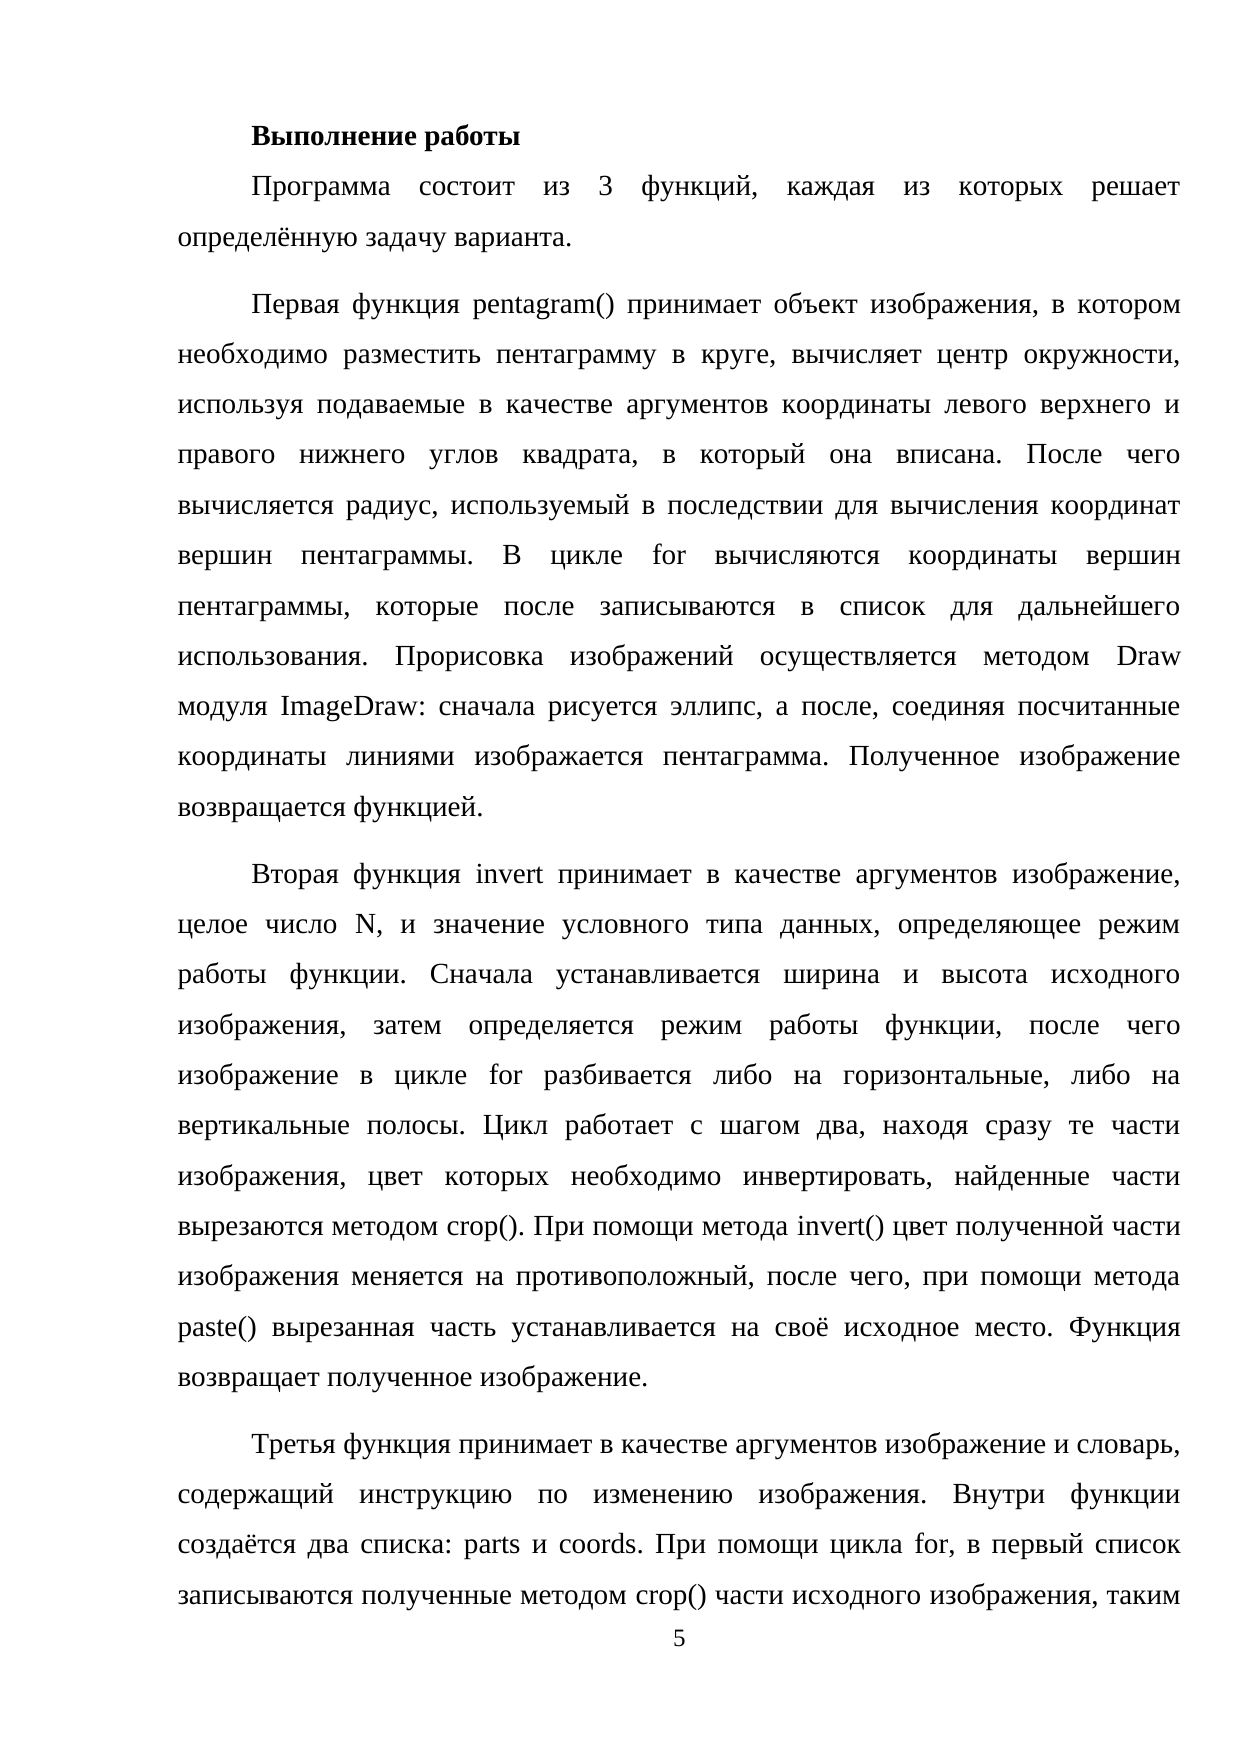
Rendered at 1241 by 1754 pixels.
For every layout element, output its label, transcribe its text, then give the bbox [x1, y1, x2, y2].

subtitle Выполнение работы [177, 118, 1181, 152]
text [177, 1426, 1181, 1610]
text Вторая функция invert принимает в качестве аргументов изображение, целое число N, и значение условного типа данных, определяющее режим работы функции. Сначала устанавливается ширина и высота исходного изображения, затем определяется режим работы функции, после чего изображение в цикле for разбивается либо на горизонтальные, либо на вертикальные полосы. Цикл работает с шагом два, находя сразу те части изображения, цвет которых необходимо инвертировать, найденные части вырезаются методом crop(). При помощи метода invert() цвет полученной части изображения меняется на противоположный, после чего, при помощи метода paste() вырезанная часть устанавливается на своё исходное место. Функция возвращает полученное изображение. [177, 856, 1181, 1392]
text Программа состоит из 3 функций, каждая из которых решает определённую задачу варианта. [177, 168, 1181, 252]
text Первая функция pentagram() принимает объект изображения, в котором необходимо разместить пентаграмму в круге, вычисляет центр окружности, используя подаваемые в качестве аргументов координаты левого верхнего и правого нижнего углов квадрата, в который она вписана. После чего вычисляется радиус, используемый в последствии для вычисления координат вершин пентаграммы. В цикле for вычисляются координаты вершин пентаграммы, которые после записываются в список для дальнейшего использования. Прорисовка изображений осуществляется методом Draw модуля ImageDraw: сначала рисуется эллипс, а после, соединяя посчитанные координаты линиями изображается пентаграмма. Полученное изображение возвращается функцией. [177, 286, 1181, 822]
